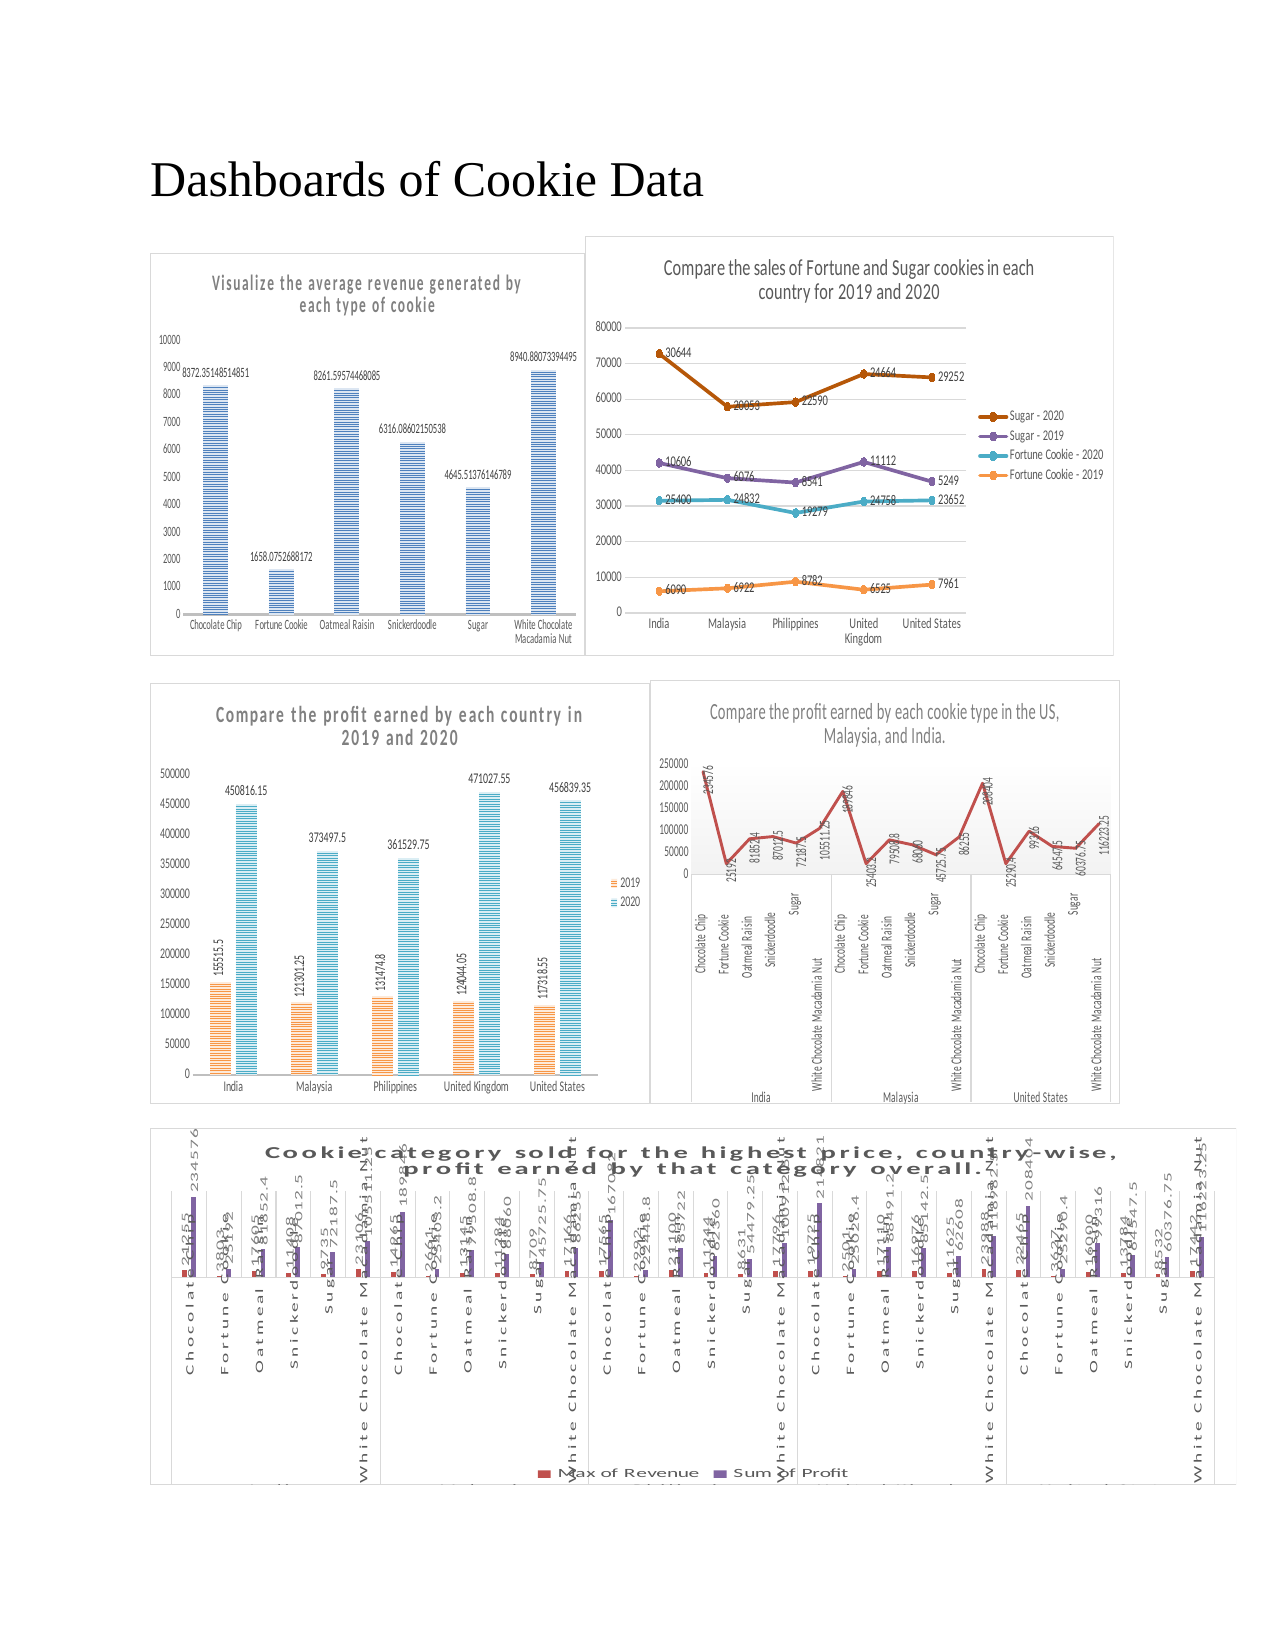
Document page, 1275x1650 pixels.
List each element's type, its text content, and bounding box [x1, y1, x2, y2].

text Dashboards of Cookie Data [150, 150, 1125, 207]
